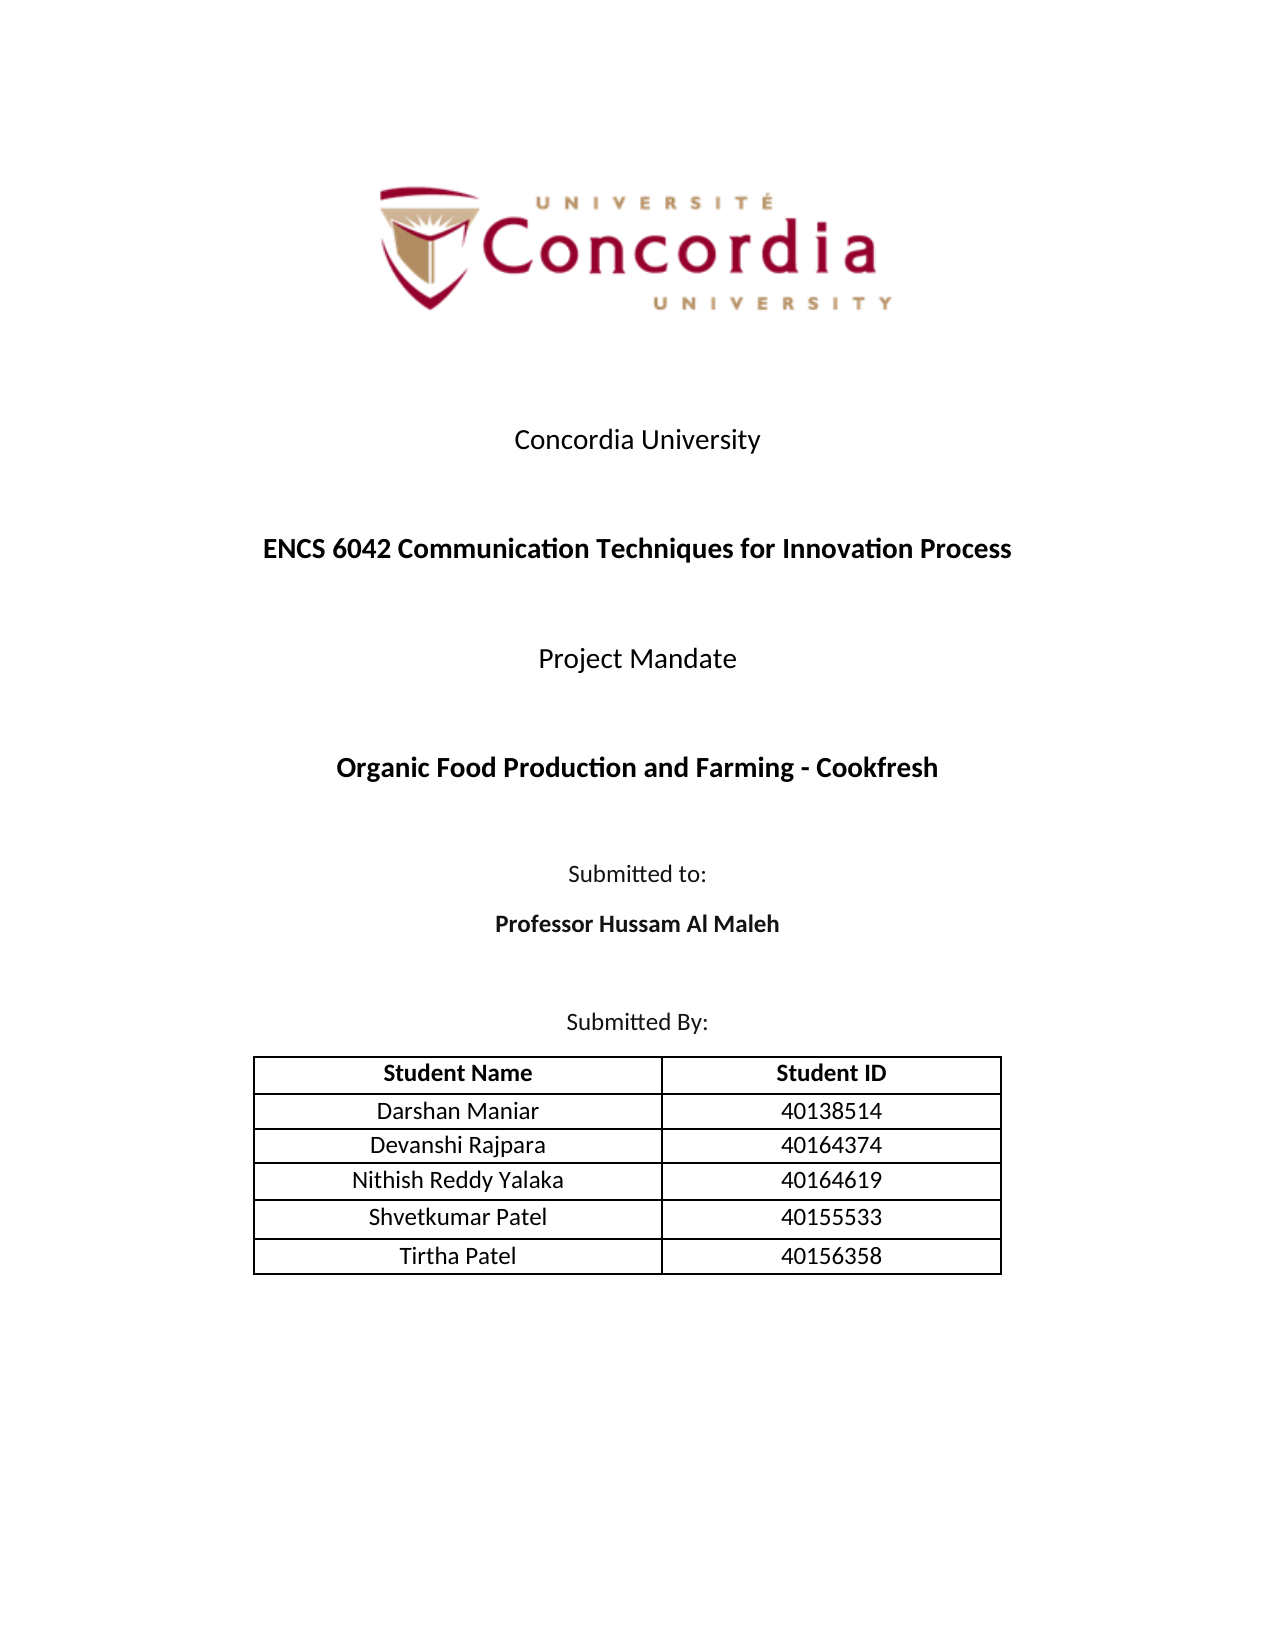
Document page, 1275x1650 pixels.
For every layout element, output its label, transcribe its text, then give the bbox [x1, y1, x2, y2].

table_header Student Name [255, 1058, 661, 1093]
table_cell 40164619 [663, 1164, 1000, 1199]
table_cell 40138514 [663, 1095, 1000, 1127]
table_cell Nithish Reddy Yalaka [255, 1164, 661, 1199]
table_cell 40155533 [663, 1201, 1000, 1238]
table_cell Darshan Maniar [255, 1095, 661, 1127]
text Submitted By: [150, 1006, 1125, 1037]
table_cell Devanshi Rajpara [255, 1130, 661, 1162]
text Concordia University [150, 421, 1125, 457]
table_cell Shvetkumar Patel [255, 1201, 661, 1238]
table_cell 40156358 [663, 1240, 1000, 1273]
text Professor Hussam Al Maleh [150, 908, 1125, 938]
text Submitted to: [150, 858, 1125, 889]
table_cell 40164374 [663, 1130, 1000, 1162]
text Organic Food Production and Farming - Cookfresh [150, 749, 1125, 785]
table_cell Tirtha Patel [255, 1240, 661, 1273]
table_header Student ID [663, 1058, 1000, 1093]
text ENCS 6042 Communication Techniques for Innovation Process [150, 530, 1125, 566]
text Project Mandate [150, 640, 1125, 675]
